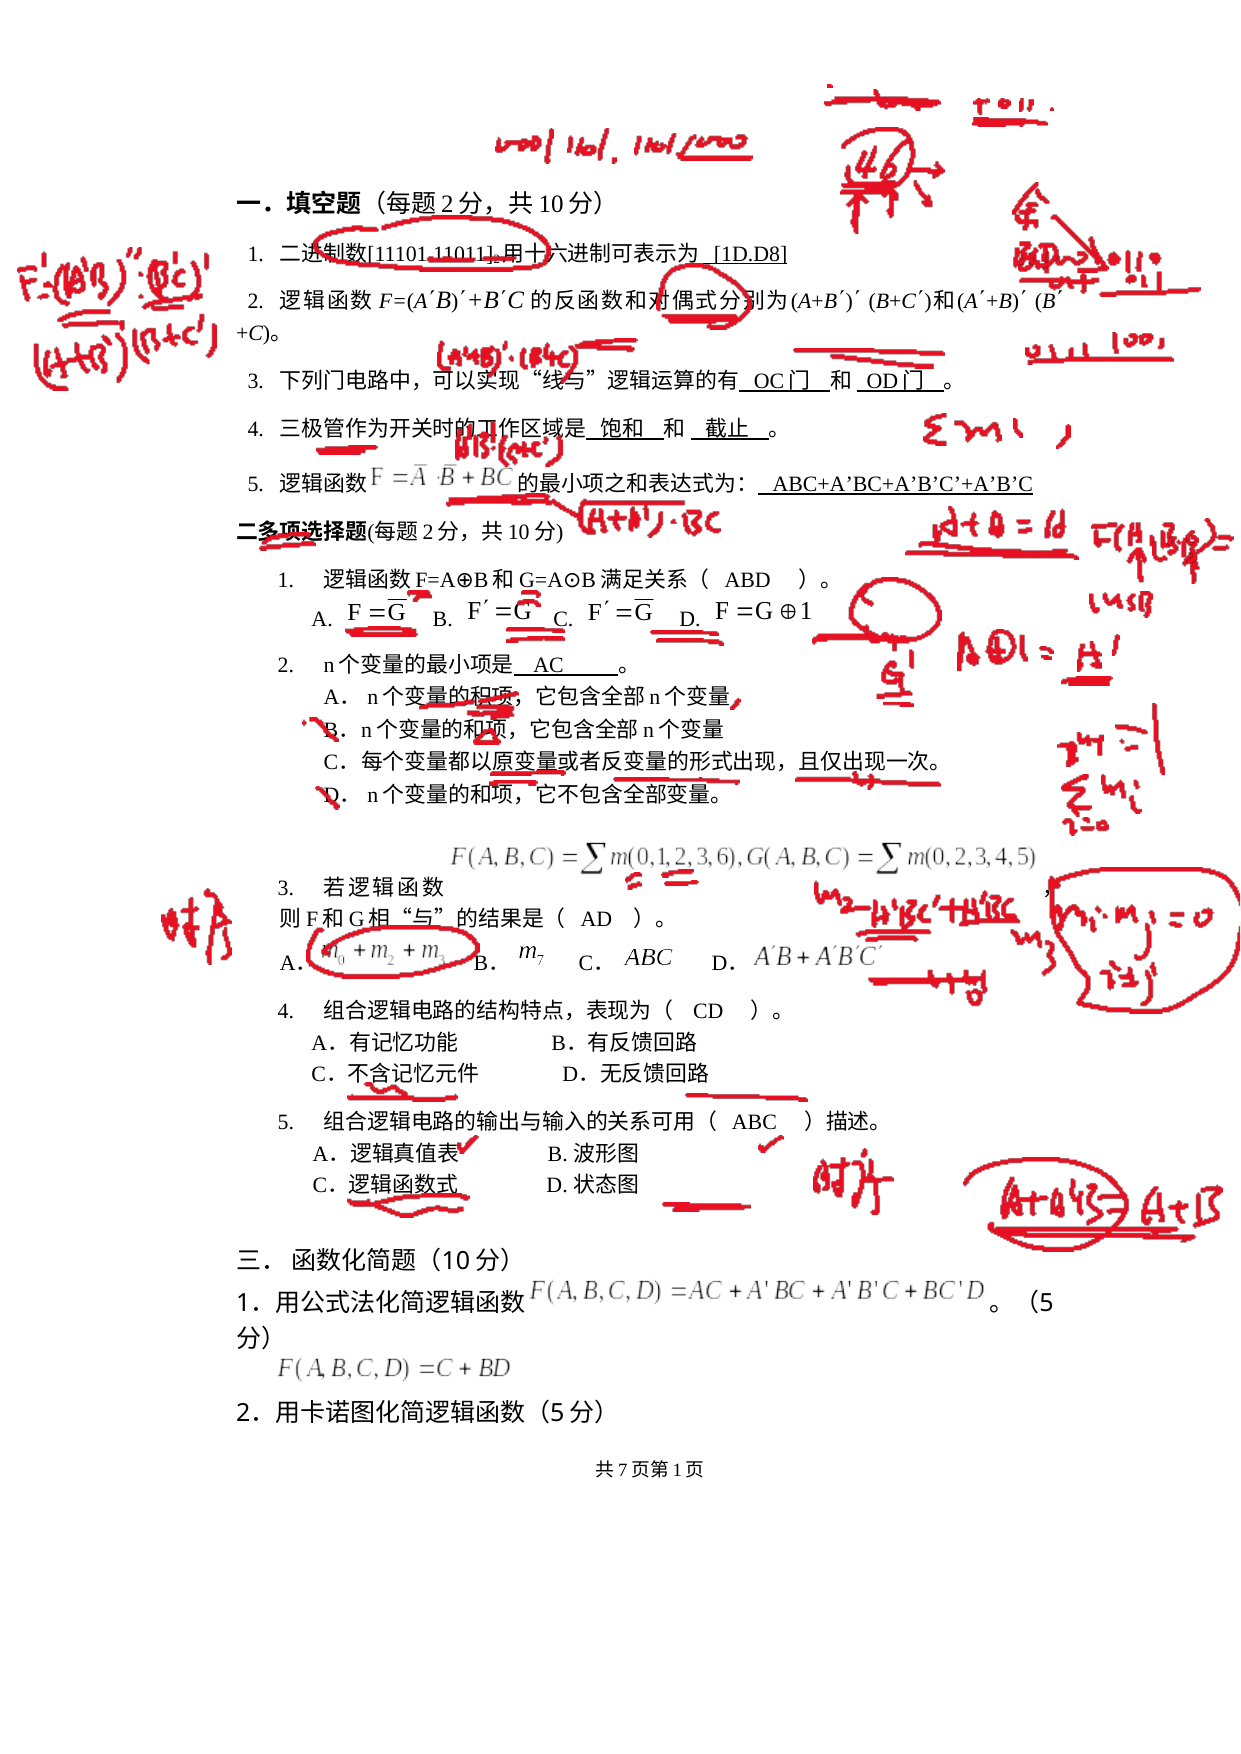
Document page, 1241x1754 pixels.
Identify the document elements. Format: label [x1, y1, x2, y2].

picture [345, 626, 418, 637]
picture [824, 89, 941, 111]
picture [923, 413, 1002, 446]
picture [1101, 703, 1165, 814]
picture [1091, 518, 1234, 584]
picture [495, 128, 554, 164]
picture [437, 338, 638, 384]
picture [840, 127, 945, 234]
picture [517, 599, 541, 607]
picture [1077, 641, 1102, 672]
picture [347, 1193, 470, 1218]
picture [613, 777, 740, 785]
picture [347, 1082, 458, 1102]
picture [161, 888, 232, 965]
picture [1039, 646, 1054, 654]
picture [662, 1202, 751, 1212]
picture [998, 98, 1011, 109]
picture [306, 925, 480, 979]
picture [455, 421, 563, 467]
picture [1013, 418, 1023, 438]
picture [625, 872, 642, 890]
picture [446, 493, 721, 538]
picture [489, 780, 538, 786]
picture [972, 117, 1048, 127]
picture [973, 98, 990, 115]
picture [814, 867, 1241, 1014]
table_header [225, 183, 1075, 1429]
picture [419, 691, 519, 720]
picture [883, 702, 914, 707]
picture [685, 1093, 808, 1102]
picture [758, 1135, 784, 1153]
picture [957, 629, 1028, 671]
picture [656, 263, 752, 330]
picture [259, 532, 316, 551]
picture [963, 1157, 1223, 1252]
picture [1089, 591, 1153, 618]
picture [1012, 182, 1201, 297]
picture [490, 770, 566, 776]
picture [506, 627, 565, 633]
picture [650, 630, 719, 636]
picture [1057, 732, 1104, 767]
picture [905, 506, 1079, 560]
picture [634, 133, 753, 161]
picture [17, 247, 217, 391]
picture [315, 786, 340, 810]
picture [793, 348, 945, 369]
picture [567, 128, 617, 164]
picture [302, 717, 339, 742]
picture [1061, 676, 1113, 686]
picture [1112, 634, 1120, 656]
picture [661, 869, 694, 878]
picture [1025, 332, 1174, 365]
picture [506, 636, 565, 643]
picture [813, 1148, 894, 1215]
picture [730, 698, 741, 710]
picture [1061, 774, 1109, 836]
picture [1019, 98, 1034, 112]
picture [664, 880, 699, 886]
picture [473, 728, 501, 745]
picture [313, 215, 551, 272]
picture [656, 638, 724, 646]
picture [1056, 424, 1071, 449]
picture [316, 445, 378, 455]
picture [457, 1135, 479, 1154]
picture [1041, 655, 1052, 660]
picture [812, 577, 942, 699]
picture [521, 590, 541, 598]
picture [795, 771, 941, 790]
picture [407, 590, 432, 602]
